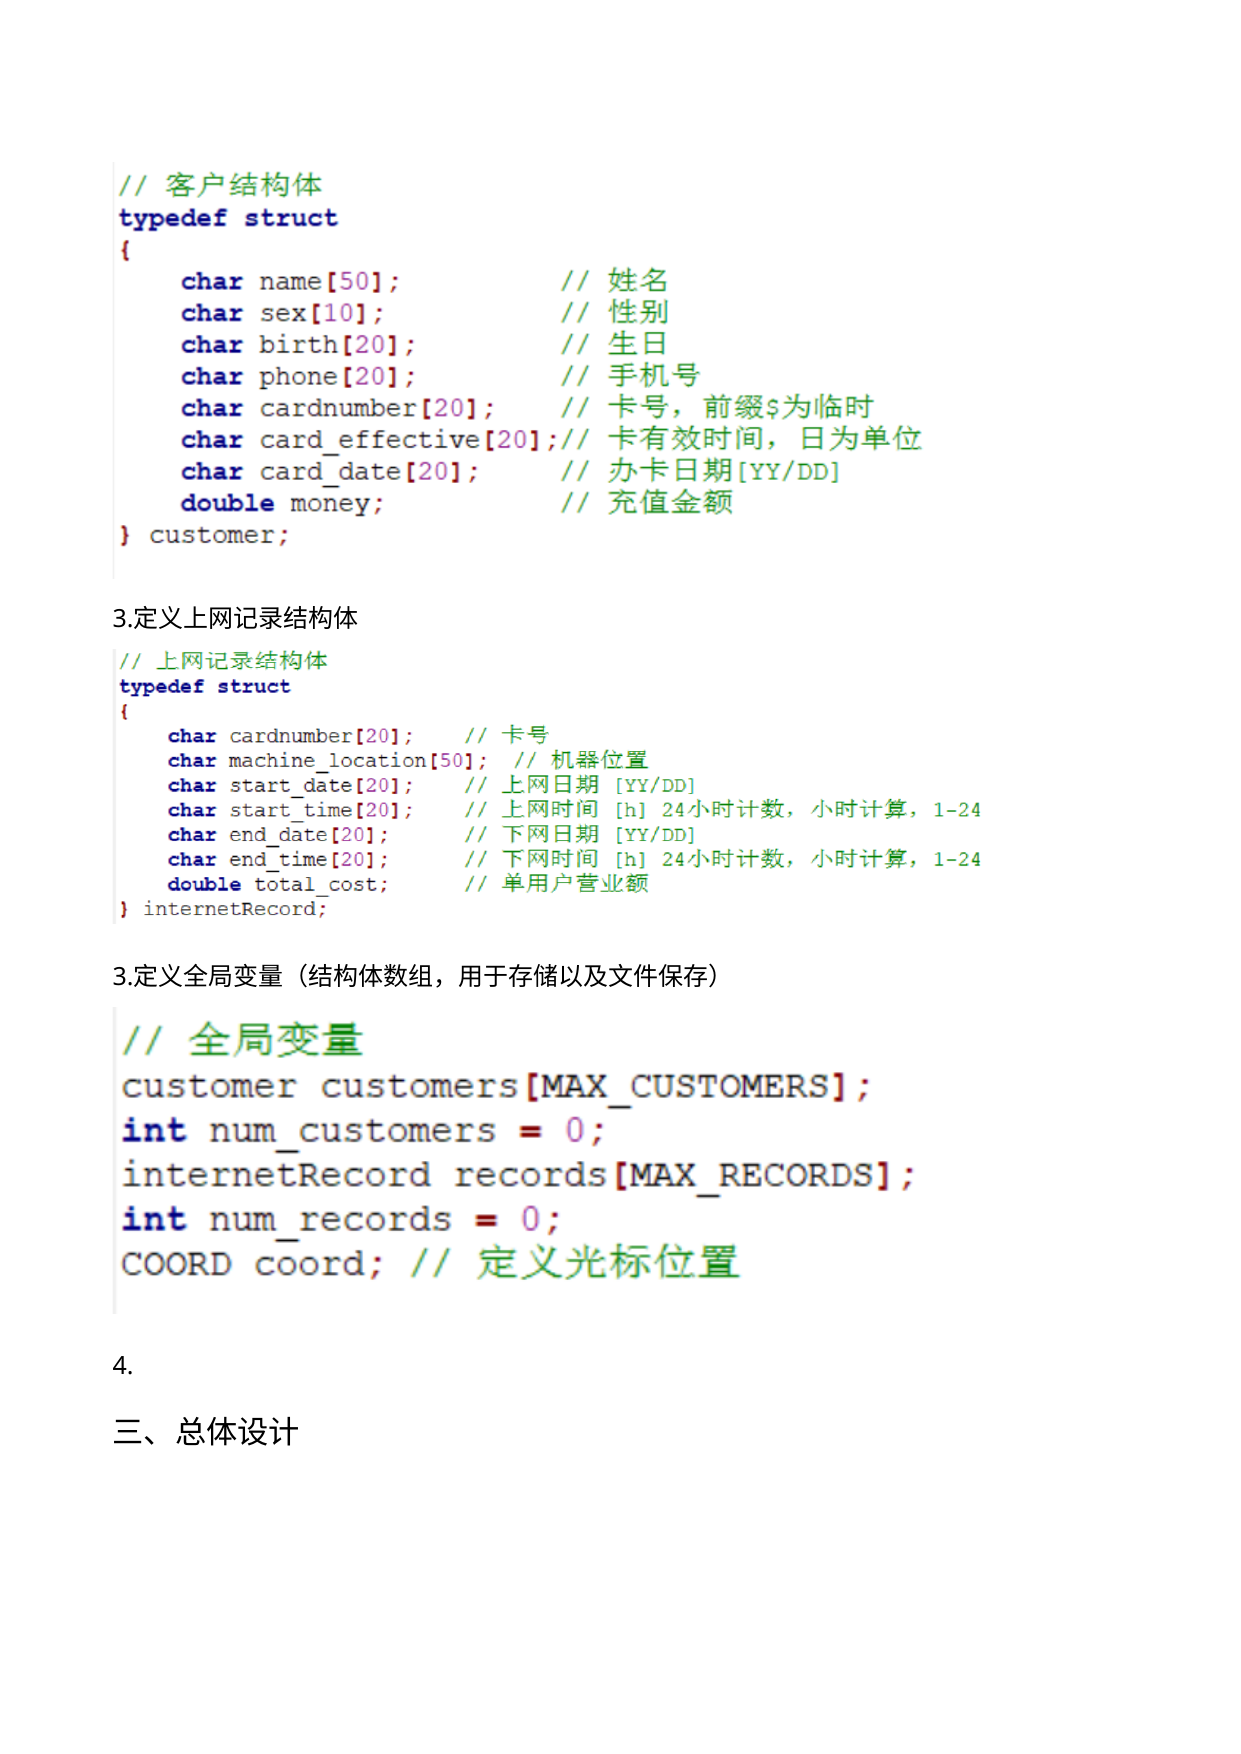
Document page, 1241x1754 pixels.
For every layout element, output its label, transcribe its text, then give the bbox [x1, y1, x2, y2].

picture [112, 649, 1128, 924]
text 3.定义全局变量（结构体数组，用于存储以及文件保存） [112, 942, 1128, 1007]
text 3.定义上网记录结构体 [112, 584, 1128, 649]
picture [112, 162, 1128, 579]
picture [112, 1007, 1128, 1314]
text 三、总体设计 [112, 1397, 1128, 1462]
text 4. [112, 1332, 1128, 1397]
